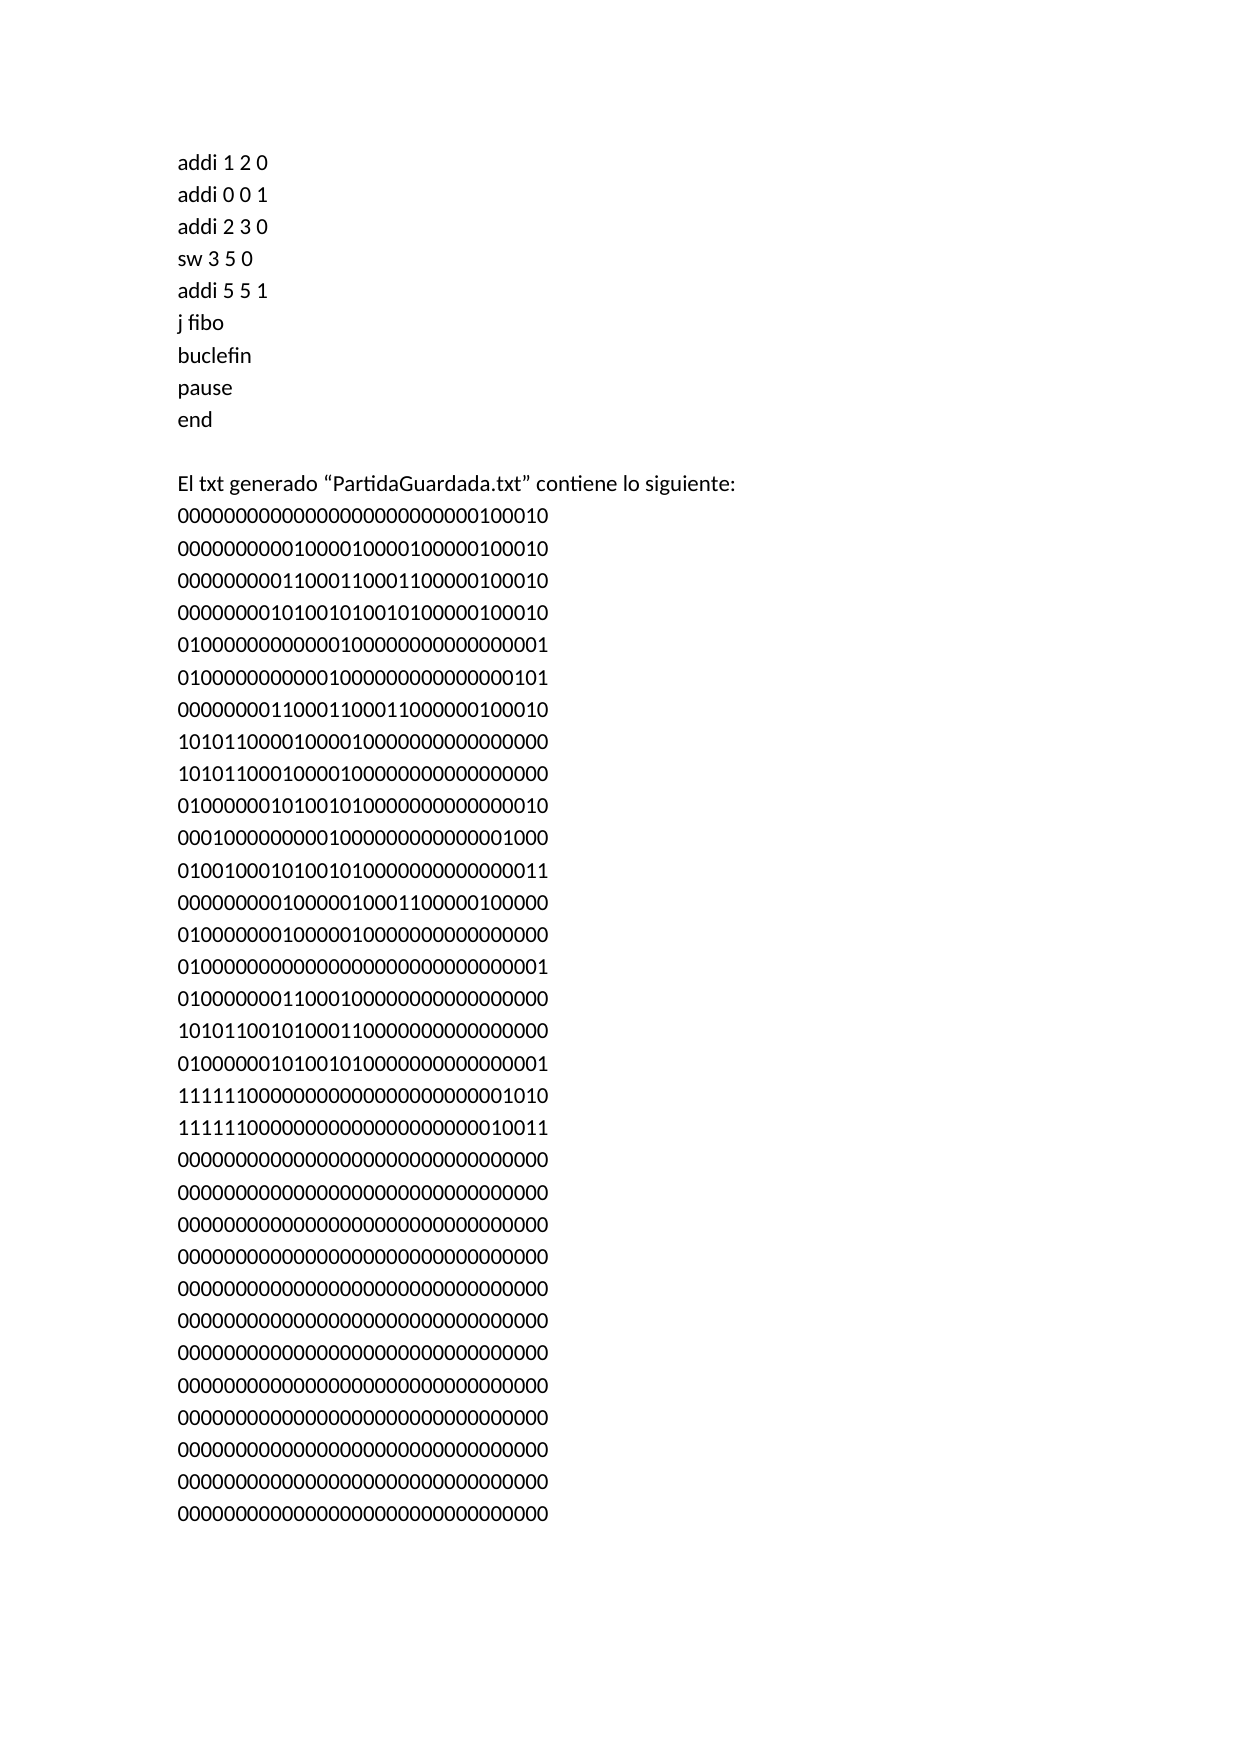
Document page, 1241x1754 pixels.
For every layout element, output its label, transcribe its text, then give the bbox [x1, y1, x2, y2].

text 00000000010000010001100000100000 [177, 888, 1063, 916]
text 00000000000000000000000000000000 [177, 1145, 1063, 1173]
text 10101100101000110000000000000000 [177, 1017, 1063, 1045]
text 01000000010000010000000000000000 [177, 920, 1063, 948]
text addi 0 0 1 [177, 180, 1063, 208]
text 00000000000000000000000000000000 [177, 1178, 1063, 1206]
text 00000000000000000000000000000000 [177, 1435, 1063, 1463]
text pause [177, 373, 1063, 401]
text addi 1 2 0 [177, 148, 1063, 176]
text 11111100000000000000000000001010 [177, 1081, 1063, 1109]
text buclefin [177, 341, 1063, 369]
text 00010000000001000000000000001000 [177, 823, 1063, 852]
text addi 2 3 0 [177, 212, 1063, 240]
text 00000000000000000000000000000000 [177, 1499, 1063, 1527]
text 00000000000000000000000000100010 [177, 502, 1063, 530]
text 01000000011000100000000000000000 [177, 984, 1063, 1012]
text sw 3 5 0 [177, 244, 1063, 272]
text 01000000000000000000000000000001 [177, 952, 1063, 980]
text 00000000011000110001100000100010 [177, 566, 1063, 594]
text 01000000000000100000000000000001 [177, 630, 1063, 658]
text 00000000110001100011000000100010 [177, 695, 1063, 723]
text 00000000000000000000000000000000 [177, 1242, 1063, 1270]
text 01000000101001010000000000000010 [177, 791, 1063, 819]
text end [177, 405, 1063, 433]
text 01000000101001010000000000000001 [177, 1049, 1063, 1077]
text El txt generado “PartidaGuardada.txt” contiene lo siguiente: [177, 469, 1063, 497]
text 00000000000000000000000000000000 [177, 1274, 1063, 1302]
text 00000000101001010010100000100010 [177, 598, 1063, 626]
text 01000000000001000000000000000101 [177, 663, 1063, 691]
text 00000000000000000000000000000000 [177, 1210, 1063, 1238]
text 00000000000000000000000000000000 [177, 1467, 1063, 1495]
text 01001000101001010000000000000011 [177, 856, 1063, 884]
text 00000000000000000000000000000000 [177, 1371, 1063, 1399]
text addi 5 5 1 [177, 276, 1063, 304]
text 11111100000000000000000000010011 [177, 1113, 1063, 1141]
text 00000000000000000000000000000000 [177, 1338, 1063, 1367]
text 10101100001000010000000000000000 [177, 727, 1063, 755]
text j fibo [177, 308, 1063, 337]
text 10101100010000100000000000000000 [177, 759, 1063, 787]
text 00000000000000000000000000000000 [177, 1403, 1063, 1431]
text 00000000000000000000000000000000 [177, 1306, 1063, 1334]
text 00000000001000010000100000100010 [177, 534, 1063, 562]
